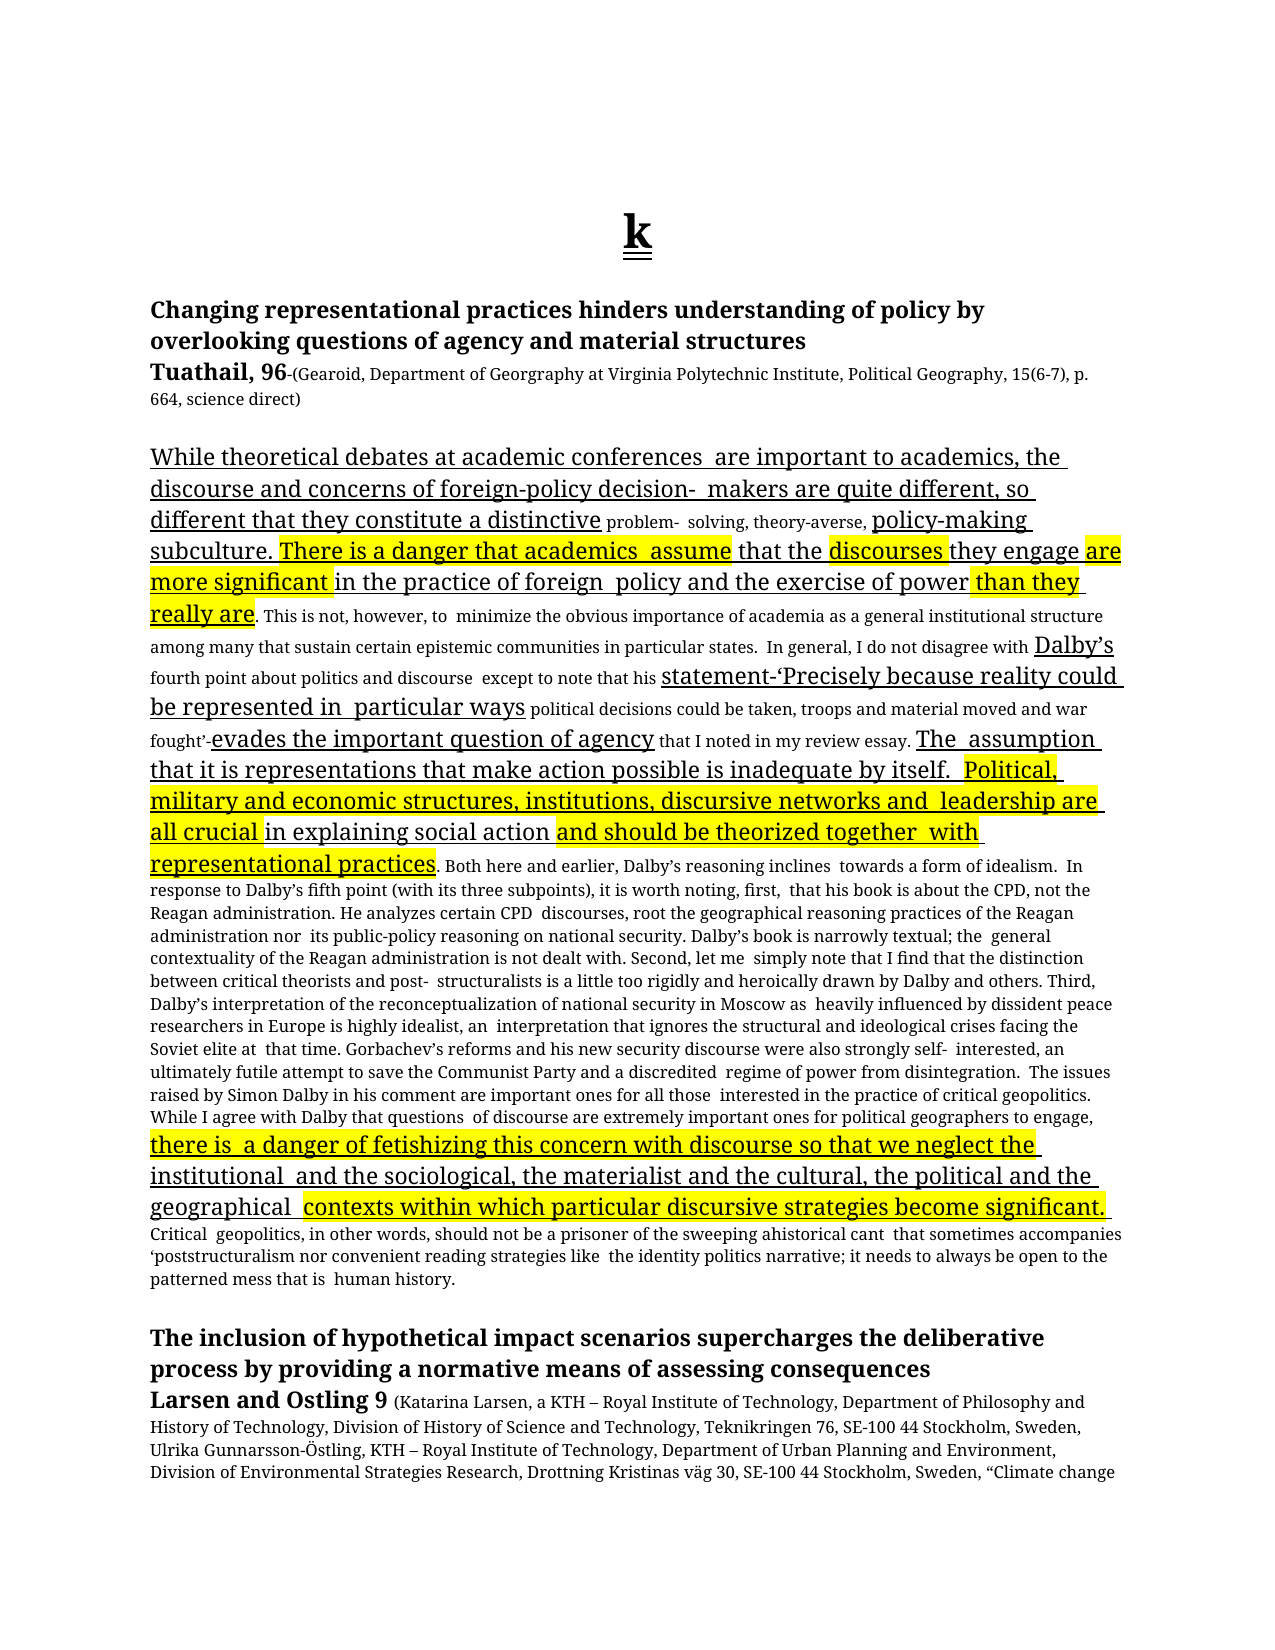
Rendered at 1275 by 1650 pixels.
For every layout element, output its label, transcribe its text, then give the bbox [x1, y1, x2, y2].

text Changing representational practices hinders understanding of policy by overlooking questions of agency and material structures [150, 294, 1125, 356]
subtitle k [150, 200, 1125, 262]
text The inclusion of hypothetical impact scenarios supercharges the deliberative process by providing a normative means of assessing consequences [150, 1322, 1125, 1384]
text While theoretical debates at academic conferences are important to academics, the discourse and concerns of foreign-policy decision- makers are quite different, so different that they constitute a distinctive problem- solving, theory-averse, policy-making subculture. There is a danger that academics assume that the discourses they engage are more significant in the practice of foreign policy and the exercise of power than they really are. This is not, however, to minimize the obvious importance of academia as a general institutional structure among many that sustain certain epistemic communities in particular states. In general, I do not disagree with Dalby’s fourth point about politics and discourse except to note that his statement-‘Precisely because reality could be represented in particular ways political decisions could be taken, troops and material moved and war fought’-evades the important question of agency that I noted in my review essay. The assumption that it is representations that make action possible is inadequate by itself. Political, military and economic structures, institutions, discursive networks and leadership are all crucial in explaining social action and should be theorized together with representational practices. Both here and earlier, Dalby’s reasoning inclines towards a form of idealism. In response to Dalby’s fifth point (with its three subpoints), it is worth noting, first, that his book is about the CPD, not the Reagan administration. He analyzes certain CPD discourses, root the geographical reasoning practices of the Reagan administration nor its public-policy reasoning on national security. Dalby’s book is narrowly textual; the general contextuality of the Reagan administration is not dealt with. Second, let me simply note that I find that the distinction between critical theorists and post- structuralists is a little too rigidly and heroically drawn by Dalby and others. Third, Dalby’s interpretation of the reconceptualization of national security in Moscow as heavily influenced by dissident peace researchers in Europe is highly idealist, an interpretation that ignores the structural and ideological crises facing the Soviet elite at that time. Gorbachev’s reforms and his new security discourse were also strongly self- interested, an ultimately futile attempt to save the Communist Party and a discredited regime of power from disintegration. The issues raised by Simon Dalby in his comment are important ones for all those interested in the practice of critical geopolitics. While I agree with Dalby that questions of discourse are extremely important ones for political geographers to engage, there is a danger of fetishizing this concern with discourse so that we neglect the institutional and the sociological, the materialist and the cultural, the political and the geographical contexts within which particular discursive strategies become significant. Critical geopolitics, in other words, should not be a prisoner of the sweeping ahistorical cant that sometimes accompanies ‘poststructuralism nor convenient reading strategies like the identity politics narrative; it needs to always be open to the patterned mess that is human history. [150, 441, 1125, 1291]
text Tuathail, 96-(Gearoid, Department of Georgraphy at Virginia Polytechnic Institute, Political Geography, 15(6-7), p. 664, science direct) [150, 356, 1125, 410]
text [150, 1384, 1125, 1484]
